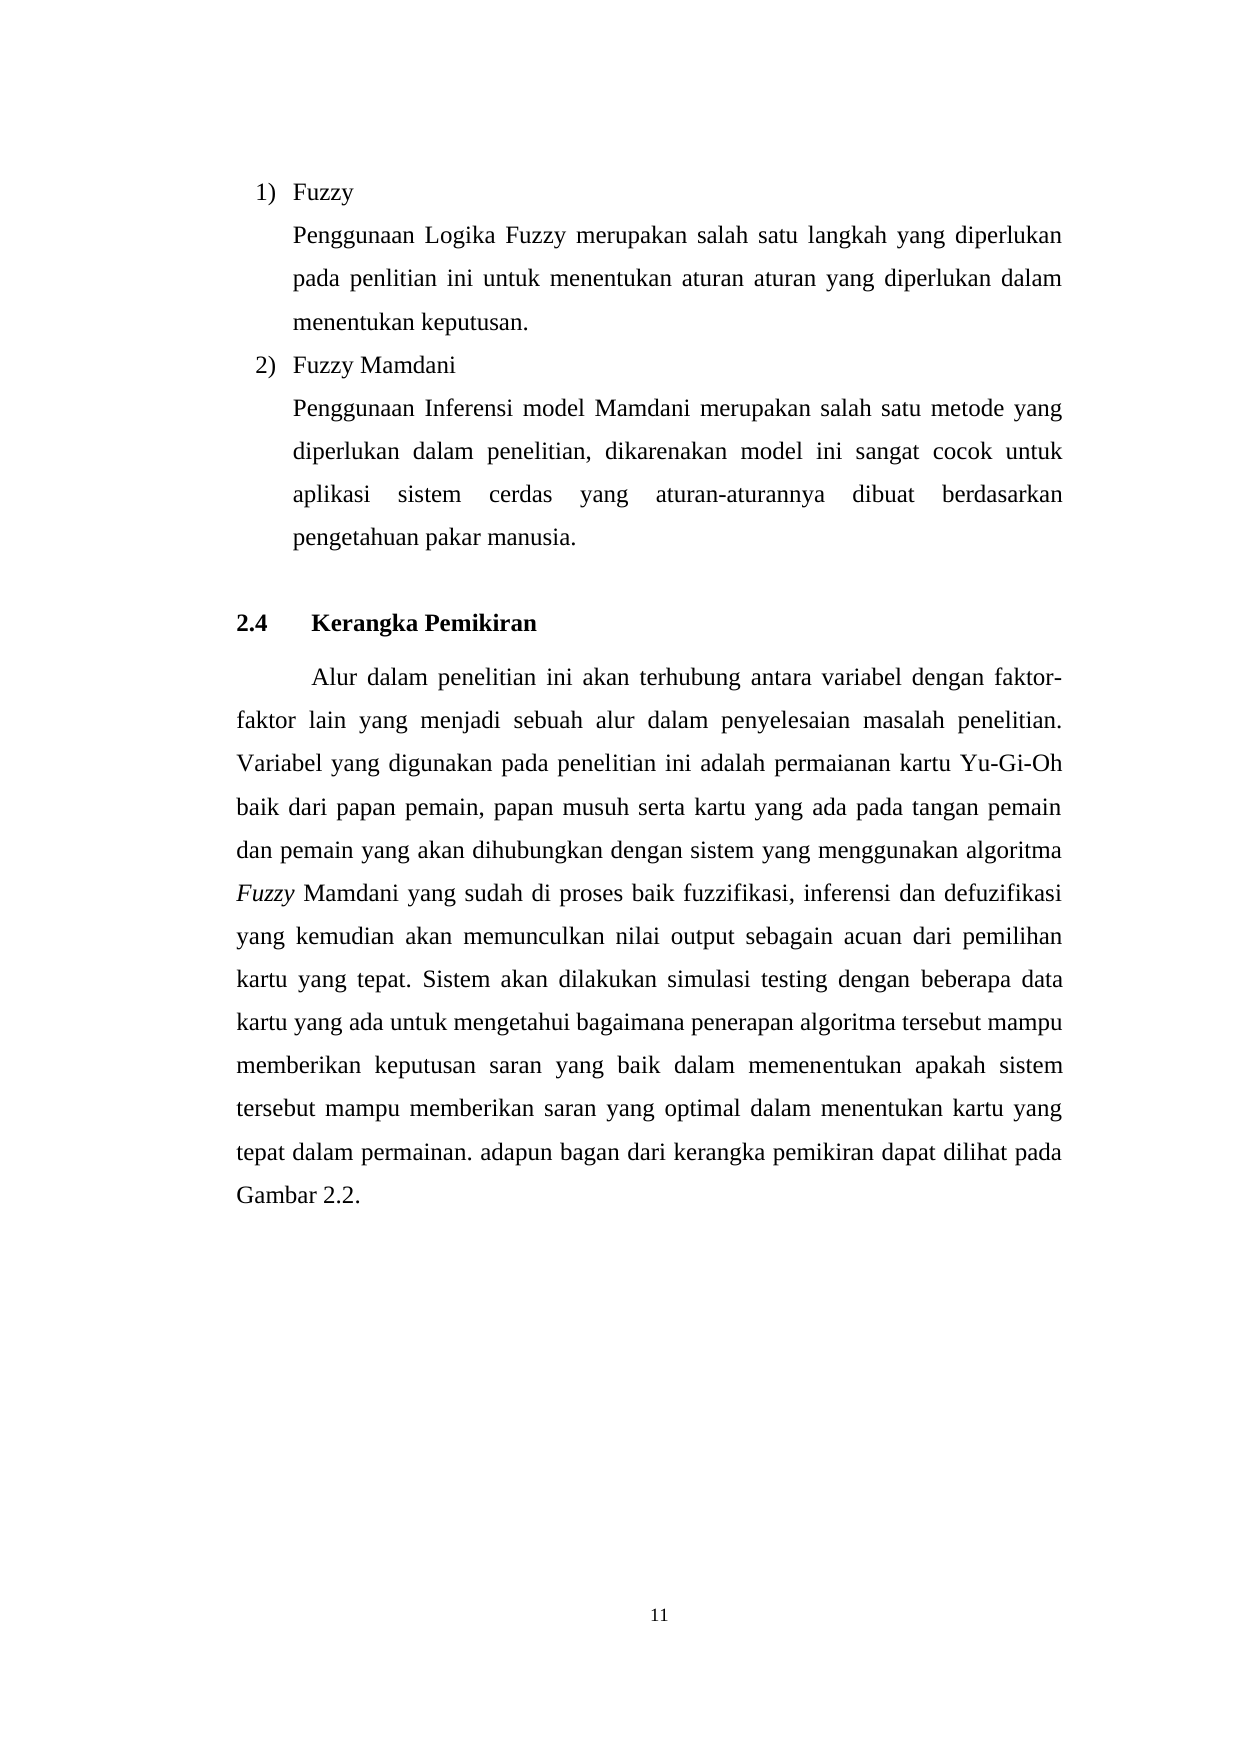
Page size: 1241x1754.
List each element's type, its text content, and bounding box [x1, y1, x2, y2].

subtitle Kerangka Pemikiran [236, 608, 1063, 637]
list Fuzzy [255, 177, 1063, 206]
text Alur dalam penelitian ini akan terhubung antara variabel dengan faktor-faktor lain yang menjadi sebuah alur dalam penyelesaian masalah penelitian. Variabel yang digunakan pada penelitian ini adalah permaianan kartu Yu-Gi-Oh baik dari papan pemain, papan musuh serta kartu yang ada pada tangan pemain dan pemain yang akan dihubungkan dengan sistem yang menggunakan algoritma Fuzzy Mamdani yang sudah di proses baik fuzzifikasi, inferensi dan defuzifikasi yang kemudian akan memunculkan nilai output sebagain acuan dari pemilihan kartu yang tepat. Sistem akan dilakukan simulasi testing dengan beberapa data kartu yang ada untuk mengetahui bagaimana penerapan algoritma tersebut mampu memberikan keputusan saran yang baik dalam memenentukan apakah sistem tersebut mampu memberikan saran yang optimal dalam menentukan kartu yang tepat dalam permainan. adapun bagan dari kerangka pemikiran dapat dilihat pada Gambar 2.2. [236, 662, 1063, 1208]
text Penggunaan Logika Fuzzy merupakan salah satu langkah yang diperlukan pada penlitian ini untuk menentukan aturan aturan yang diperlukan dalam menentukan keputusan. [293, 220, 1063, 335]
list Fuzzy Mamdani [255, 350, 1063, 378]
list Penggunaan Inferensi model Mamdani merupakan salah satu metode yang diperlukan dalam penelitian, dikarenakan model ini sangat cocok untuk aplikasi sistem cerdas yang aturan-aturannya dibuat berdasarkan pengetahuan pakar manusia. [293, 393, 1063, 551]
